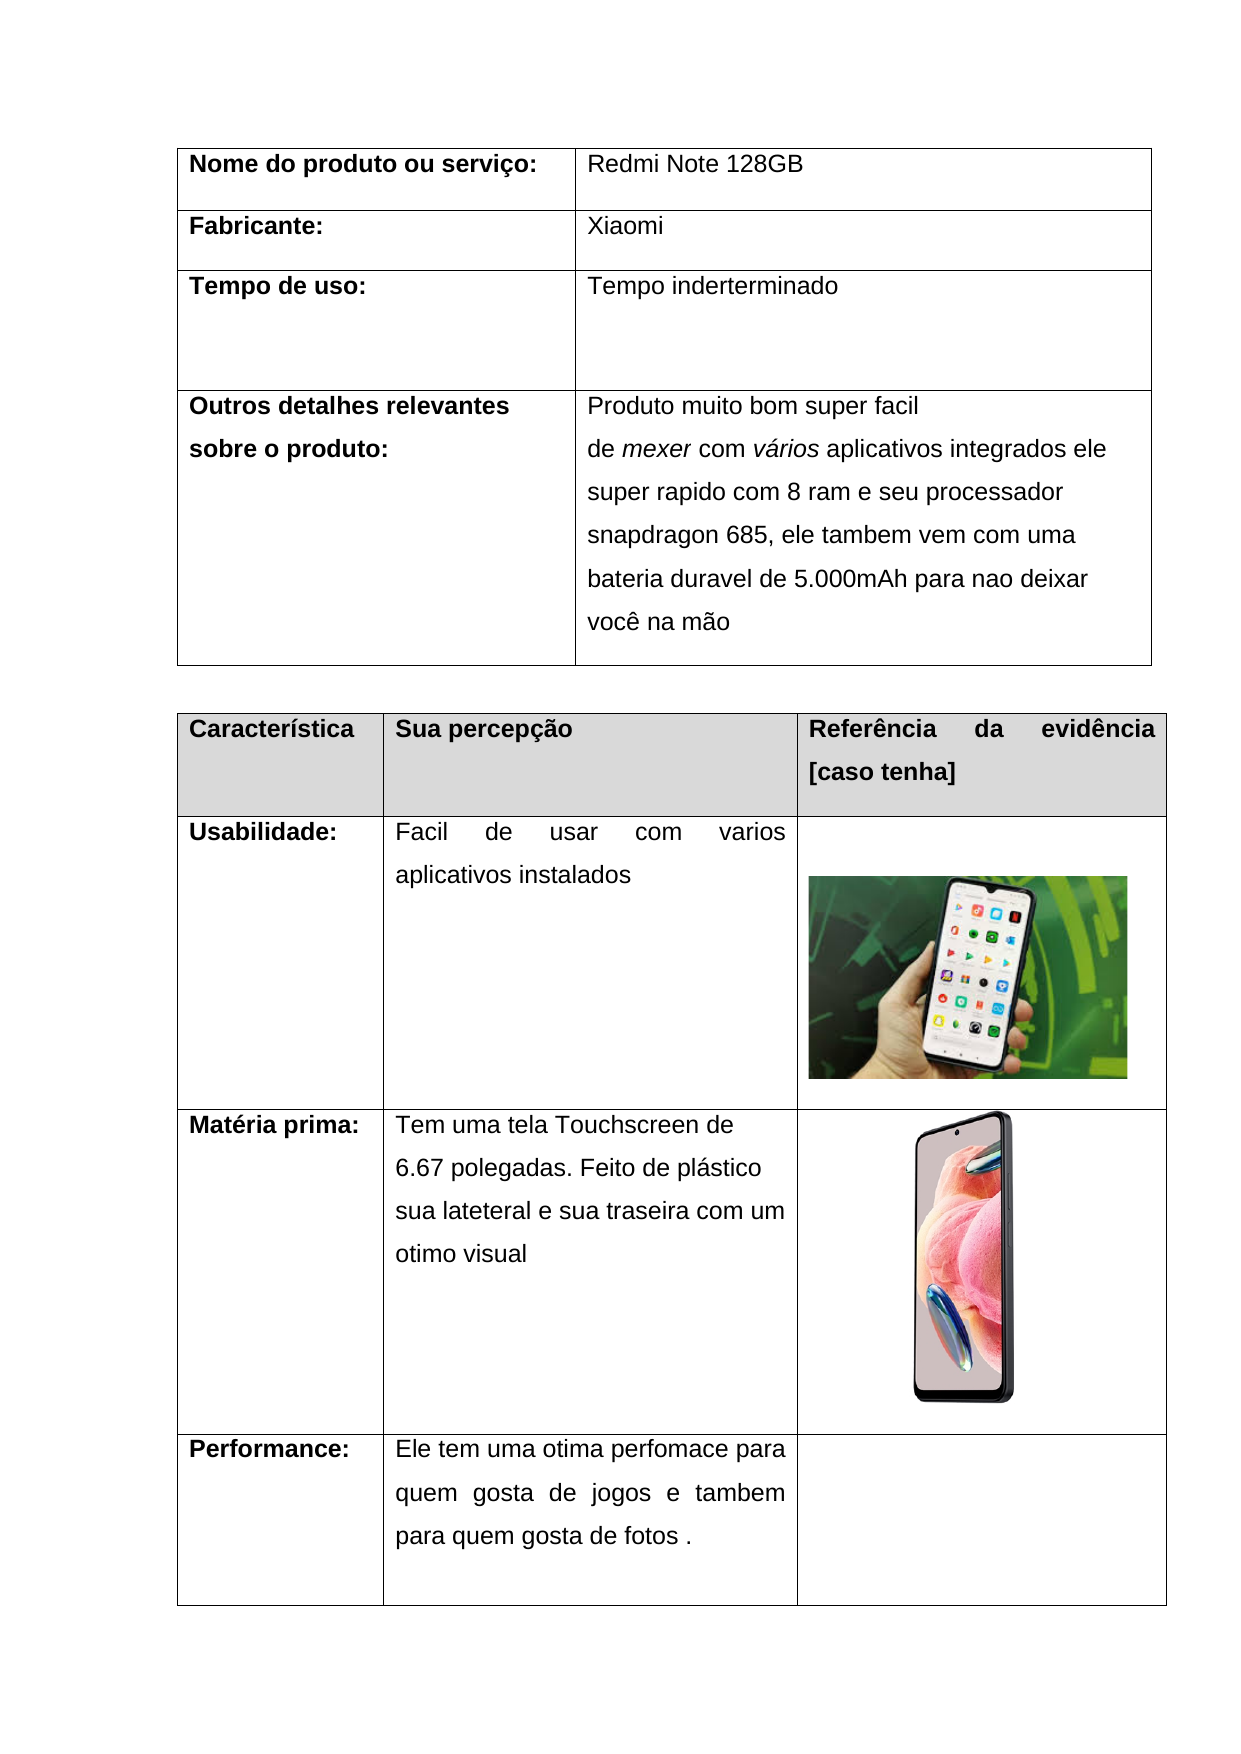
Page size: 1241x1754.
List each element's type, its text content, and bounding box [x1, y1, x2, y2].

table_cell [798, 1435, 1166, 1605]
table_cell Ele tem uma otima perfomace para quem gosta de jogos e tambem para quem gosta de fotos . E um otimo celular para o dia dia [384, 1435, 797, 1605]
table_cell Tempo inderterminado [576, 271, 1151, 390]
table_cell Matéria prima: [178, 1110, 383, 1433]
table_cell Tem uma tela Touchscreen de 6.67 polegadas. Feito de plástico sua lateteral e sua traseira com um otimo visual [384, 1110, 797, 1433]
picture [808, 1110, 1103, 1404]
table_header Referência da evidência [caso tenha] [798, 714, 1166, 816]
table_cell Xiaomi [576, 211, 1151, 269]
table_cell Produto muito bom super facil de mexer com vários aplicativos integrados ele super rapido com 8 ram e seu processador snapdragon 685, ele tambem vem com uma bateria duravel de 5.000mAh para nao deixar você na mão [576, 391, 1151, 665]
table_header Característica [178, 714, 383, 816]
table_header Nome do produto ou serviço: [178, 149, 575, 210]
table_cell Fabricante: [178, 211, 575, 269]
table_cell Outros detalhes relevantes sobre o produto: [178, 391, 575, 665]
table_cell [798, 817, 1166, 1109]
table_cell Performance: [178, 1435, 383, 1605]
table_cell Usabilidade: [178, 817, 383, 1109]
table_cell [798, 1110, 1166, 1433]
table_cell Facil de usar com varios aplicativos instalados [384, 817, 797, 1109]
picture [808, 876, 1128, 1079]
table_header Sua percepção [384, 714, 797, 816]
table_header Redmi Note 128GB [576, 149, 1151, 210]
table_cell Tempo de uso: [178, 271, 575, 390]
